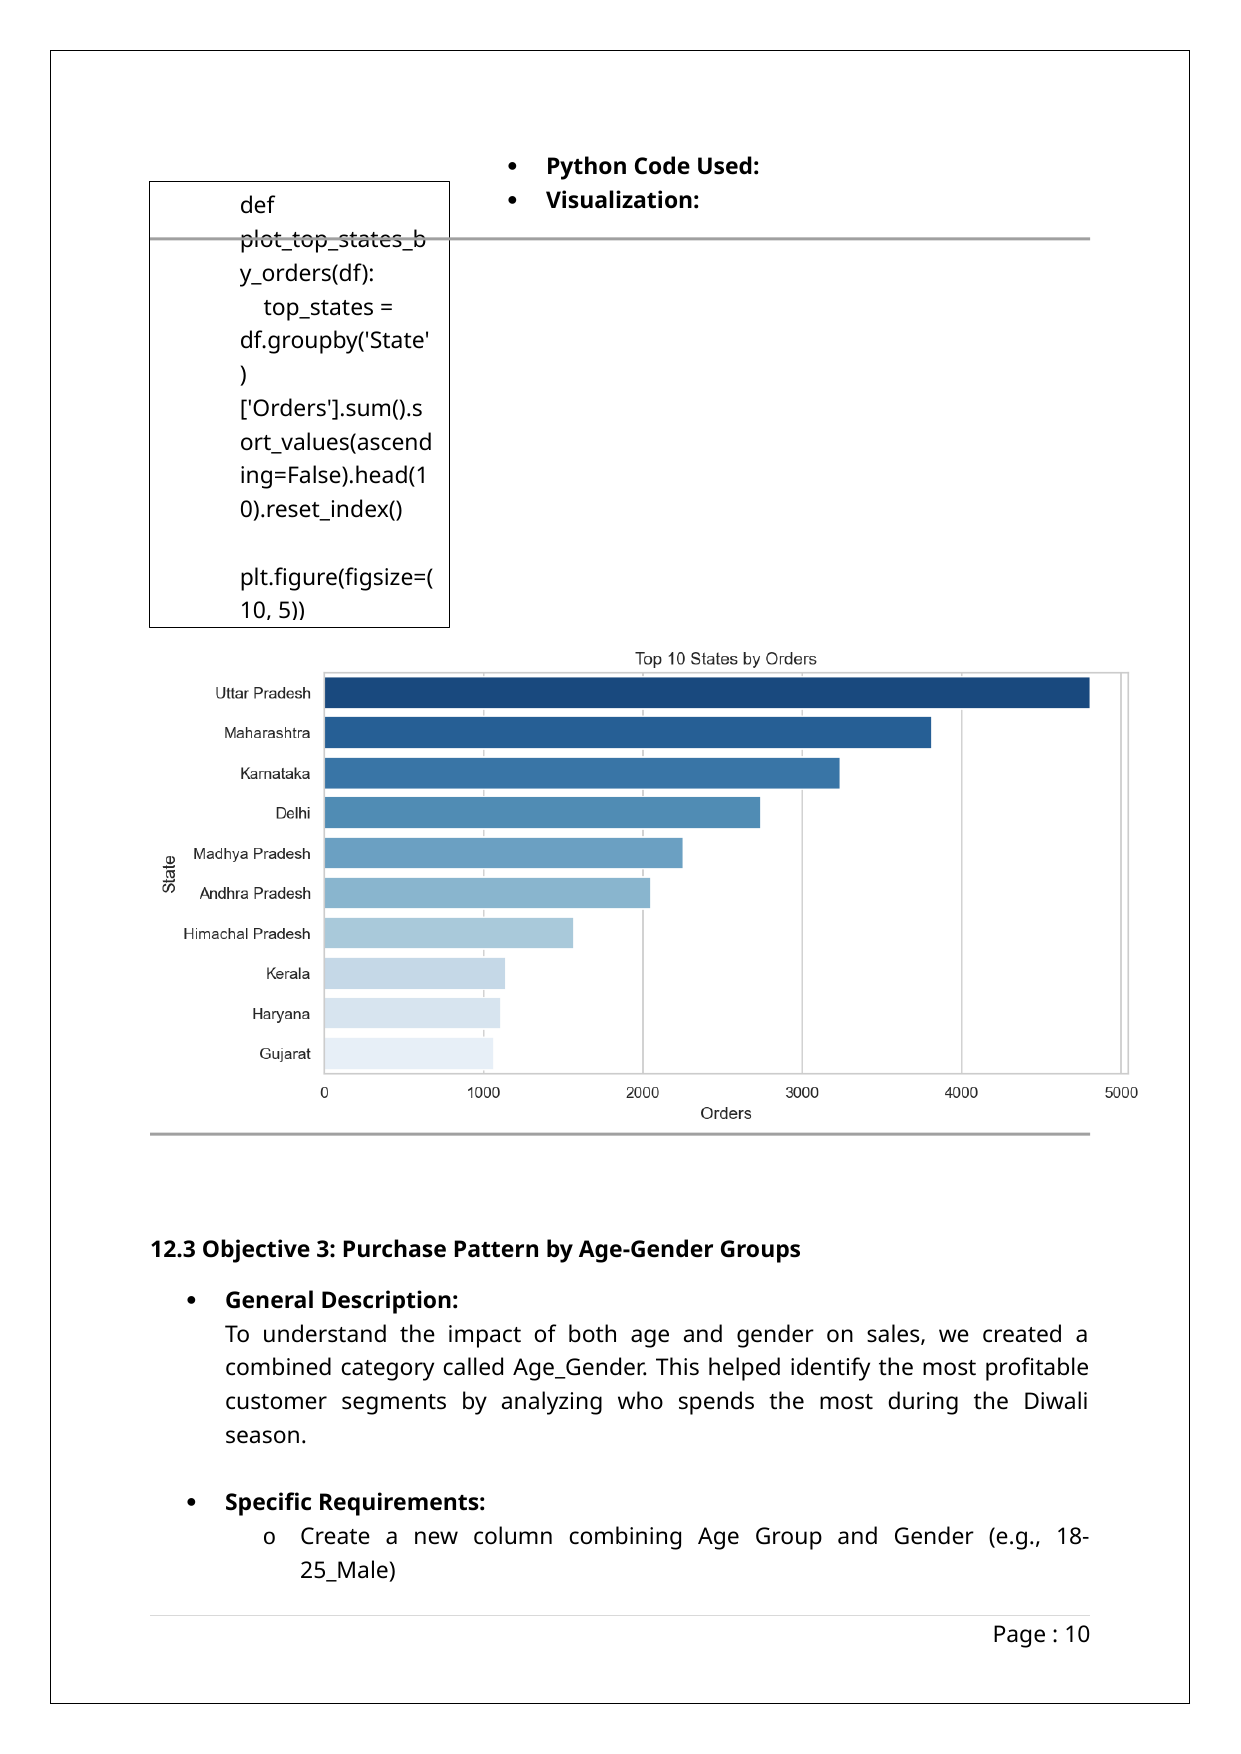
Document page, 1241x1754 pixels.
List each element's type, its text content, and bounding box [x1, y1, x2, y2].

list Visualization: [450, 184, 1090, 215]
list To understand the impact of both age and gender on sales, we created a combined category called Age_Gender. This helped identify the most profitable customer segments by analyzing who spends the most during the Diwali season. [225, 1317, 1090, 1450]
list Specific Requirements: [187, 1486, 1090, 1517]
picture [150, 640, 1144, 1130]
text 12.3 Objective 3: Purchase Pattern by Age-Gender Groups [150, 1233, 1090, 1264]
list Create a new column combining Age Group and Gender (e.g., 18-25_Male) [262, 1520, 1090, 1585]
list Visualization: [187, 184, 449, 215]
list General Description: [187, 1284, 1090, 1315]
list Python Code Used: [187, 150, 1090, 181]
